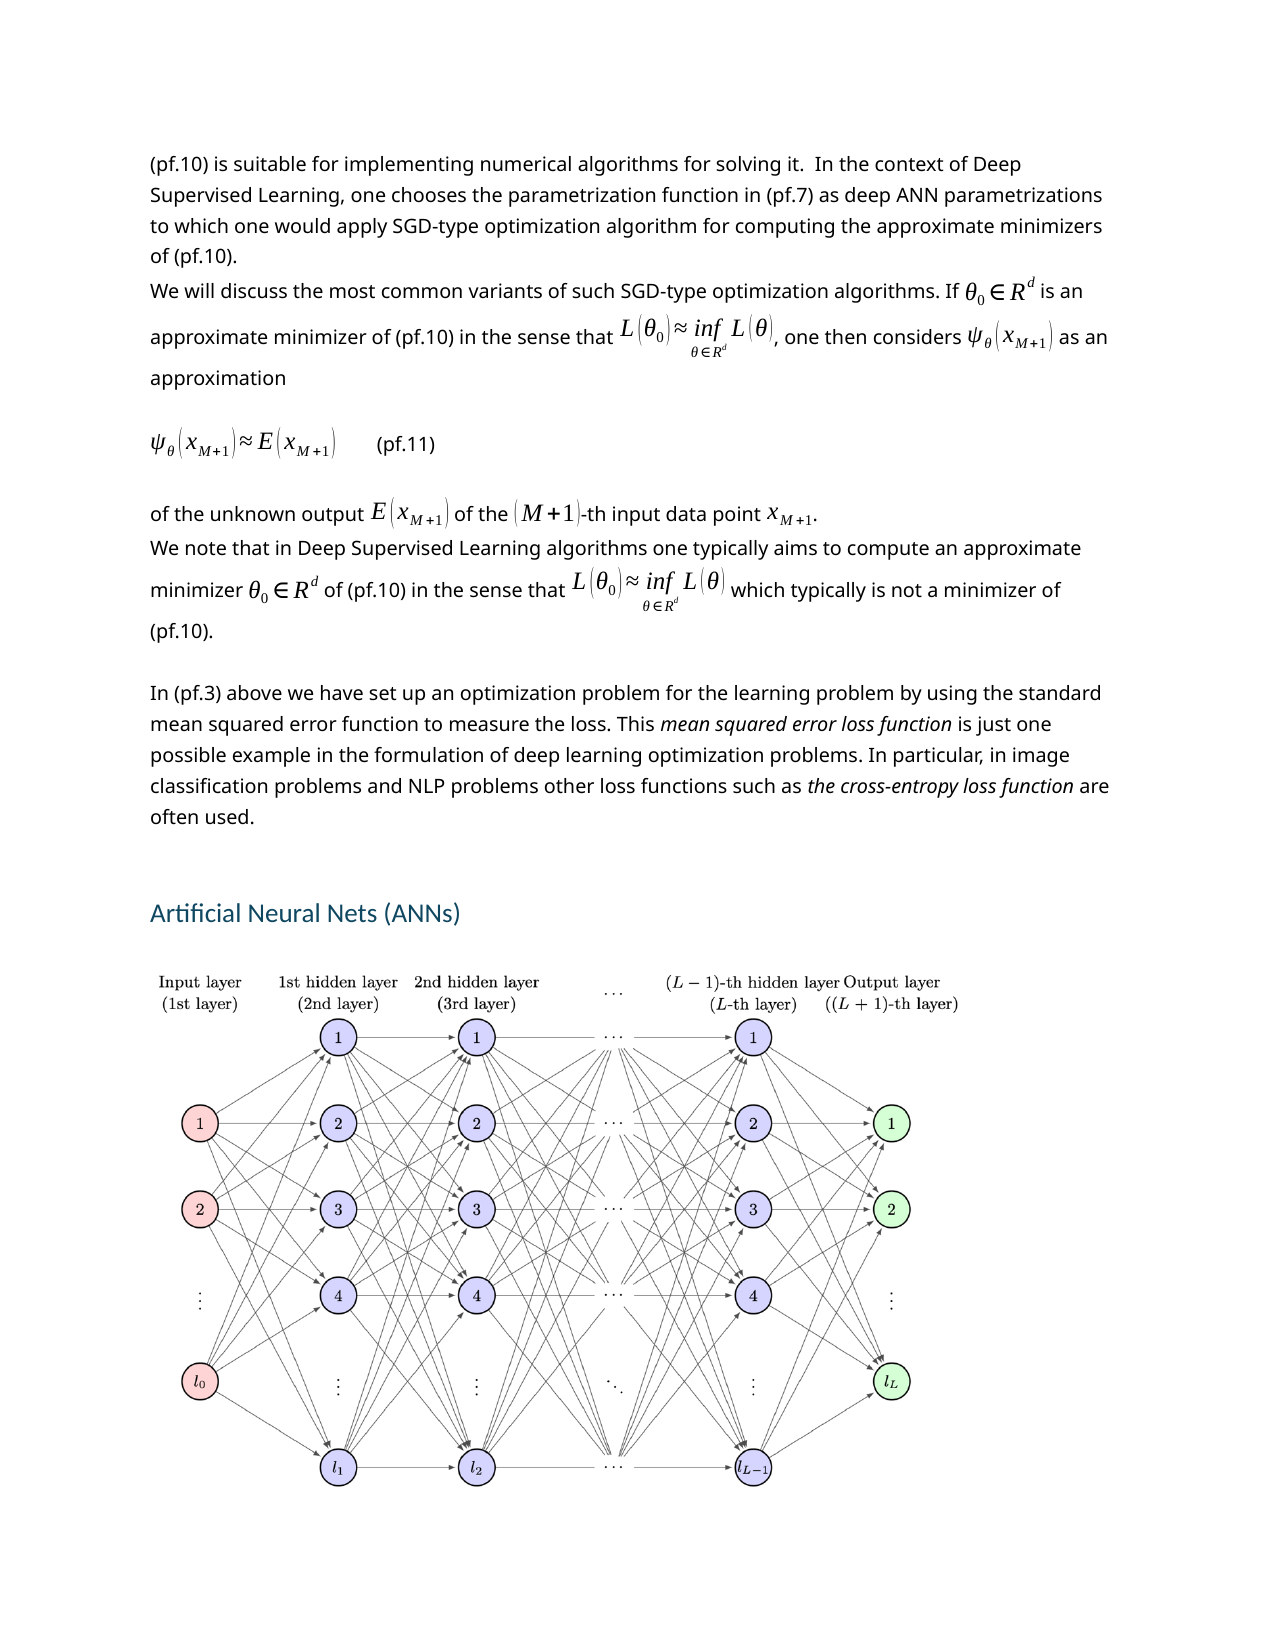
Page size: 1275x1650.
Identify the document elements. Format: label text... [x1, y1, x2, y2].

subtitle Artificial Neural Nets (ANNs) [150, 896, 1125, 929]
text (pf.10) is suitable for implementing numerical algorithms for solving it. In the context of Deep Supervised Learning, one chooses the parametrization function in (pf.7) as deep ANN parametrizations to which one would apply SGD-type optimization algorithm for computing the approximate minimizers of (pf.10). [150, 150, 1125, 270]
text We note that in Deep Supervised Learning algorithms one typically aims to compute an approximate minimizer of (pf.10) in the sense that which typically is not a minimizer of (pf.10). [150, 535, 1125, 644]
text (pf.11) [150, 426, 1125, 461]
text of the unknown output of the -th input data point . [150, 496, 1125, 531]
text We will discuss the most common variants of such SGD-type optimization algorithms. If is an approximate minimizer of (pf.10) in the sense that , one then considers as an approximation [150, 274, 1125, 392]
picture [150, 965, 968, 1495]
text In (pf.3) above we have set up an optimization problem for the learning problem by using the standard mean squared error function to measure the loss. This mean squared error loss function is just one possible example in the formulation of deep learning optimization problems. In particular, in image classification problems and NLP problems other loss functions such as the cross-entropy loss function are often used. [150, 679, 1125, 830]
